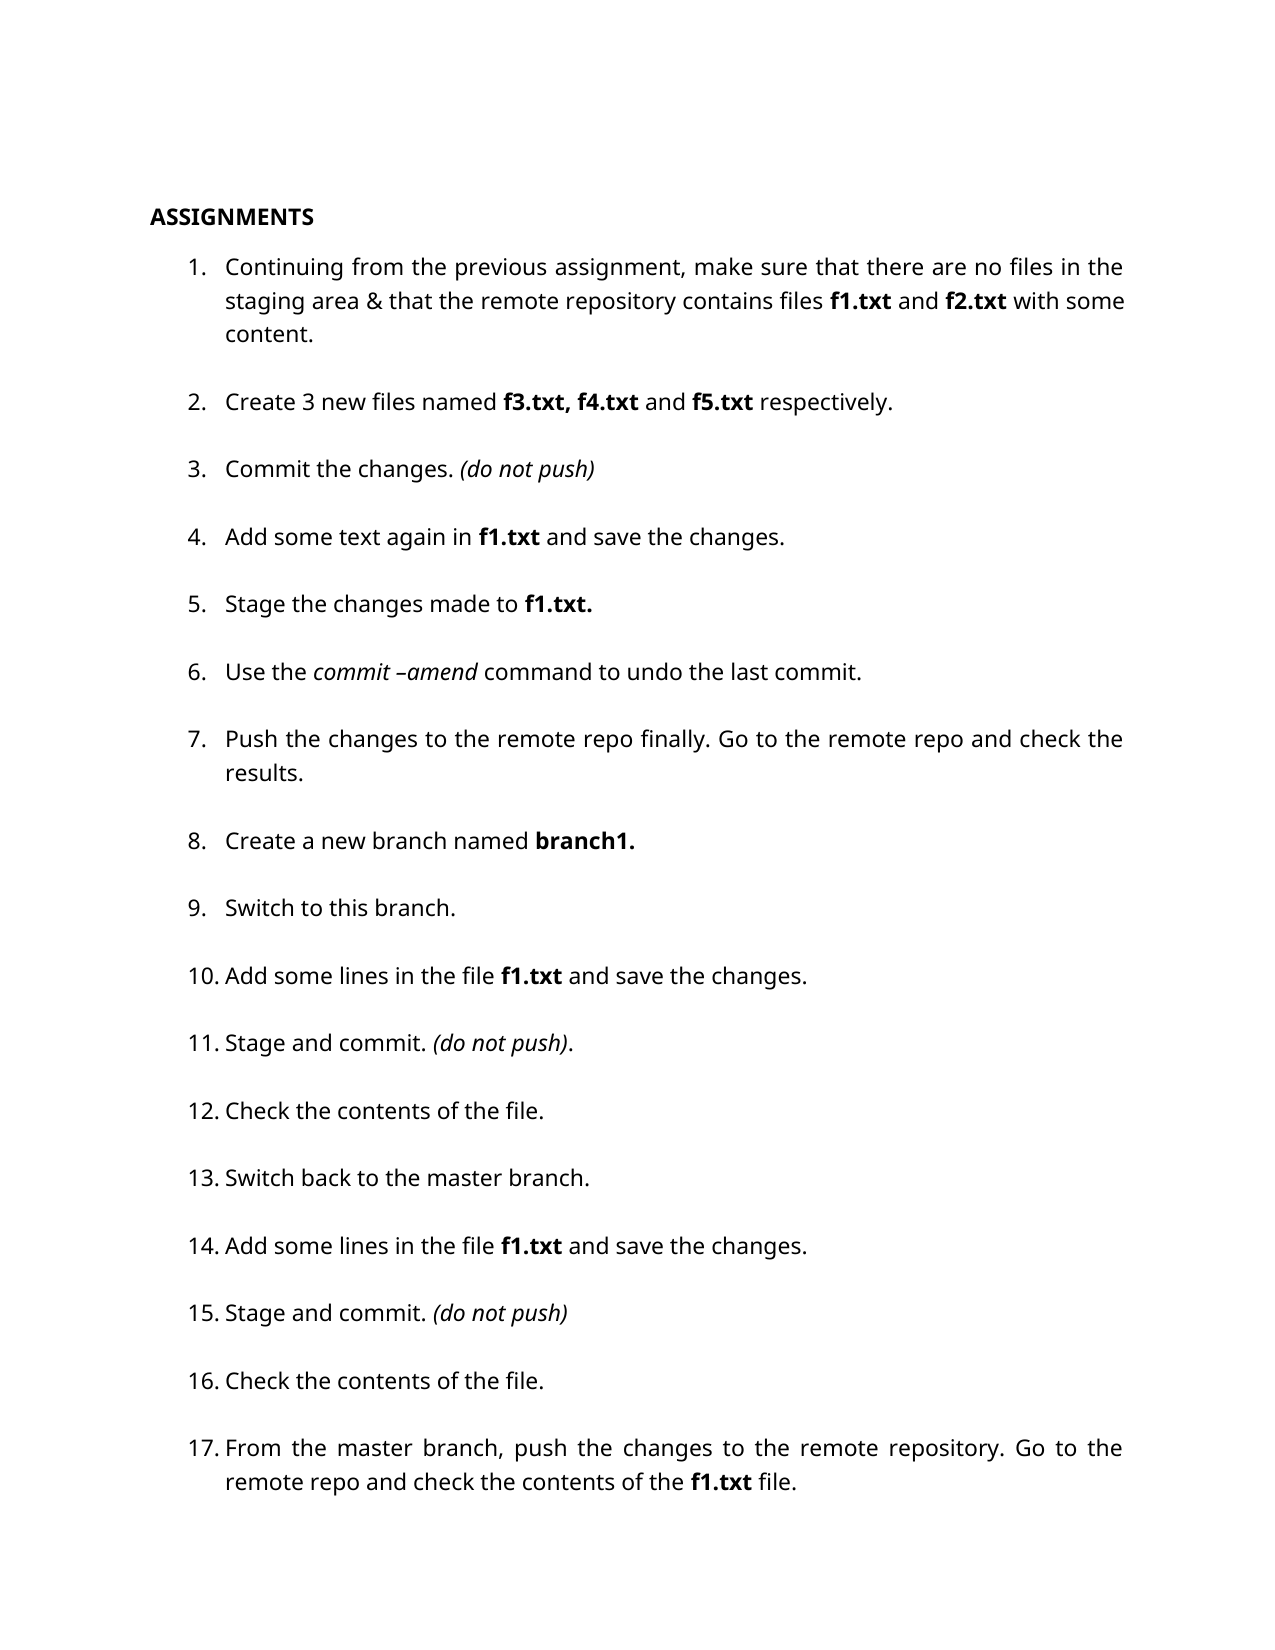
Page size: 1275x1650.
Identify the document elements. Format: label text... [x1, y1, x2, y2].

list Check the contents of the file. [187, 1094, 1125, 1126]
list From the master branch, push the changes to the remote repository. Go to the remote repo and check the contents of the f1.txt file. [187, 1432, 1125, 1497]
list Stage and commit. (do not push) [187, 1297, 1125, 1328]
list Add some lines in the file f1.txt and save the changes. [187, 1229, 1125, 1261]
list Stage the changes made to f1.txt. [187, 588, 1125, 619]
list Add some lines in the file f1.txt and save the changes. [187, 959, 1125, 991]
list Push the changes to the remote repo finally. Go to the remote repo and check the results. [187, 723, 1125, 788]
list Stage and commit. (do not push). [187, 1027, 1125, 1058]
list Continuing from the previous assignment, make sure that there are no files in the staging area & that the remote repository contains files f1.txt and f2.txt with some content. [187, 251, 1125, 349]
list Create a new branch named branch1. [187, 824, 1125, 856]
list Add some text again in f1.txt and save the changes. [187, 521, 1125, 552]
list Switch to this branch. [187, 892, 1125, 923]
list Use the commit –amend command to undo the last commit. [187, 656, 1125, 687]
text ASSIGNMENTS [150, 200, 1125, 232]
list Switch back to the master branch. [187, 1162, 1125, 1193]
list Check the contents of the file. [187, 1364, 1125, 1396]
list Create 3 new files named f3.txt, f4.txt and f5.txt respectively. [187, 386, 1125, 417]
list Commit the changes. (do not push) [187, 453, 1125, 484]
